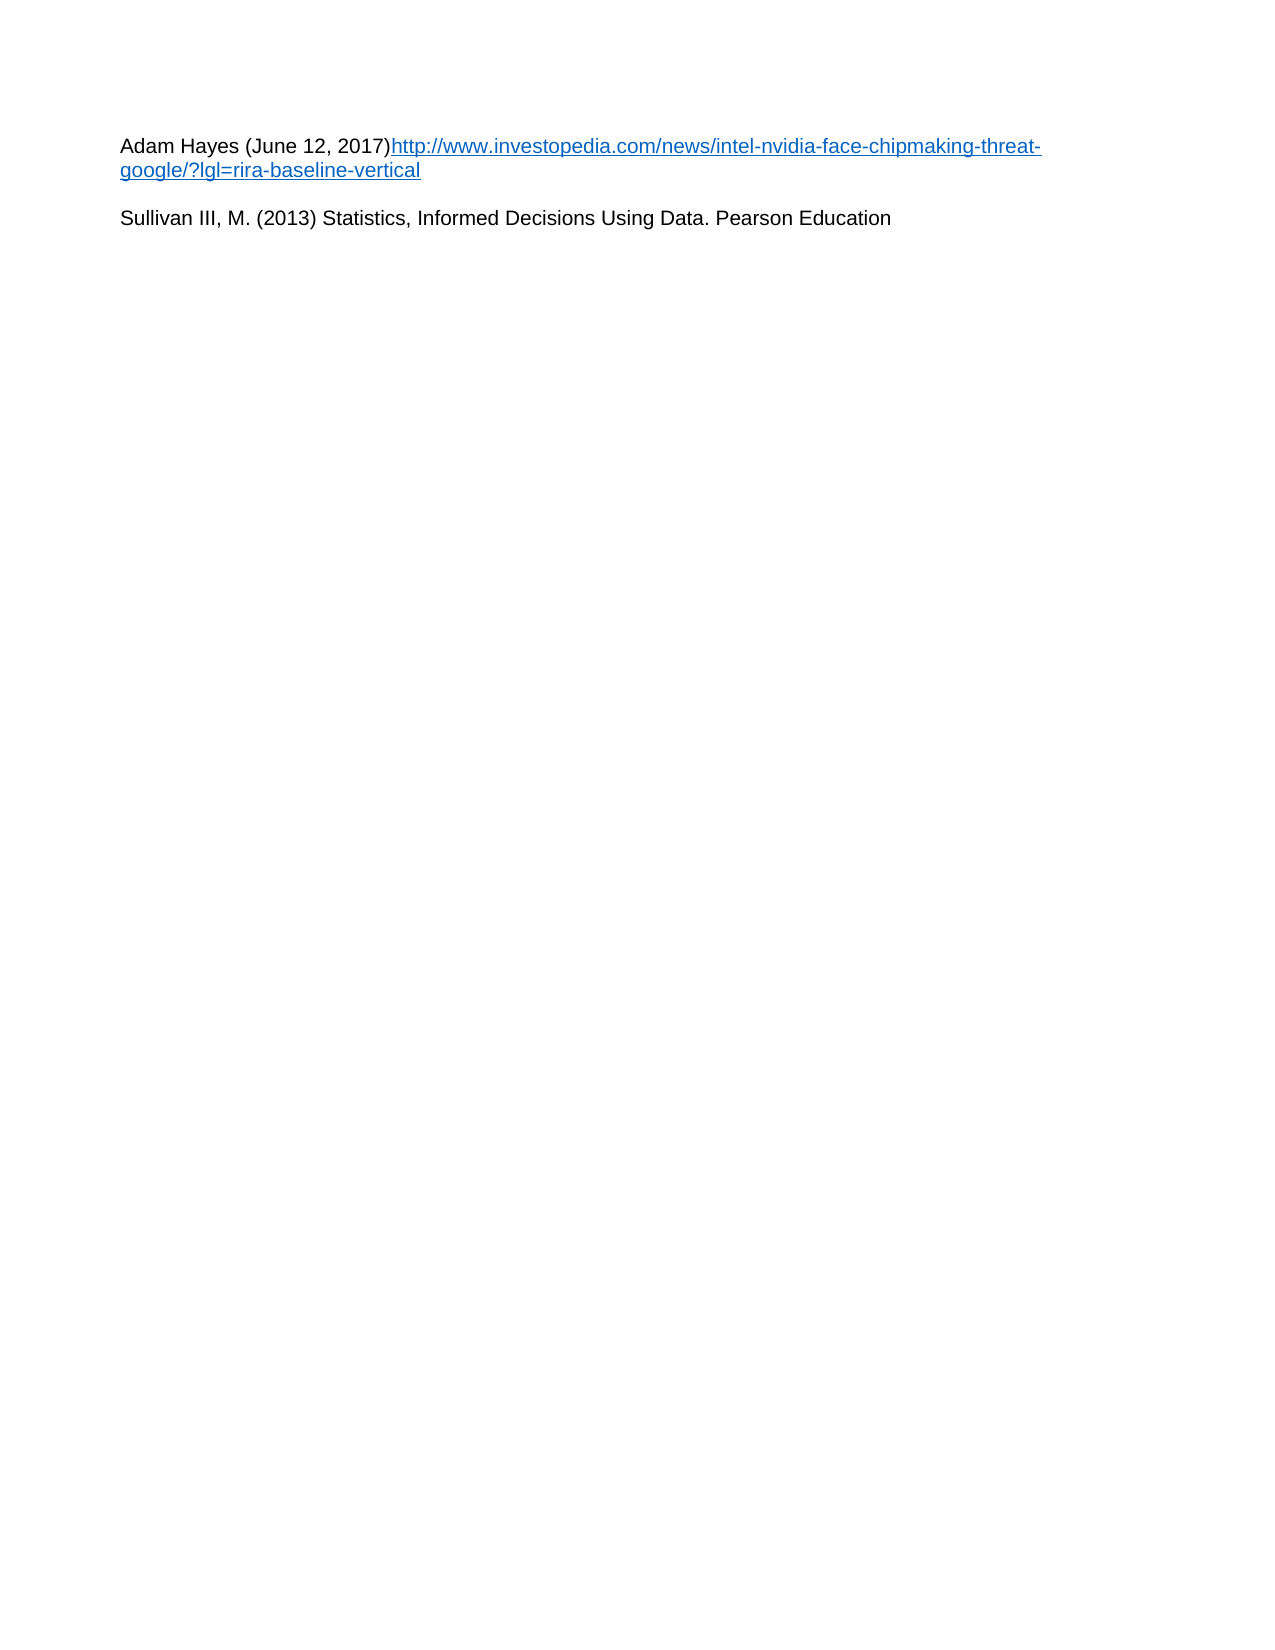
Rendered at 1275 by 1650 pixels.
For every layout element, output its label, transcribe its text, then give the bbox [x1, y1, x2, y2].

text Adam Hayes (June 12, 2017)http://www.investopedia.com/news/intel-nvidia-face-chipmaking-threat-google/?lgl=rira-baseline-vertical [120, 134, 1117, 182]
text Sullivan III, M. (2013) Statistics, Informed Decisions Using Data. Pearson Education [120, 206, 1117, 229]
